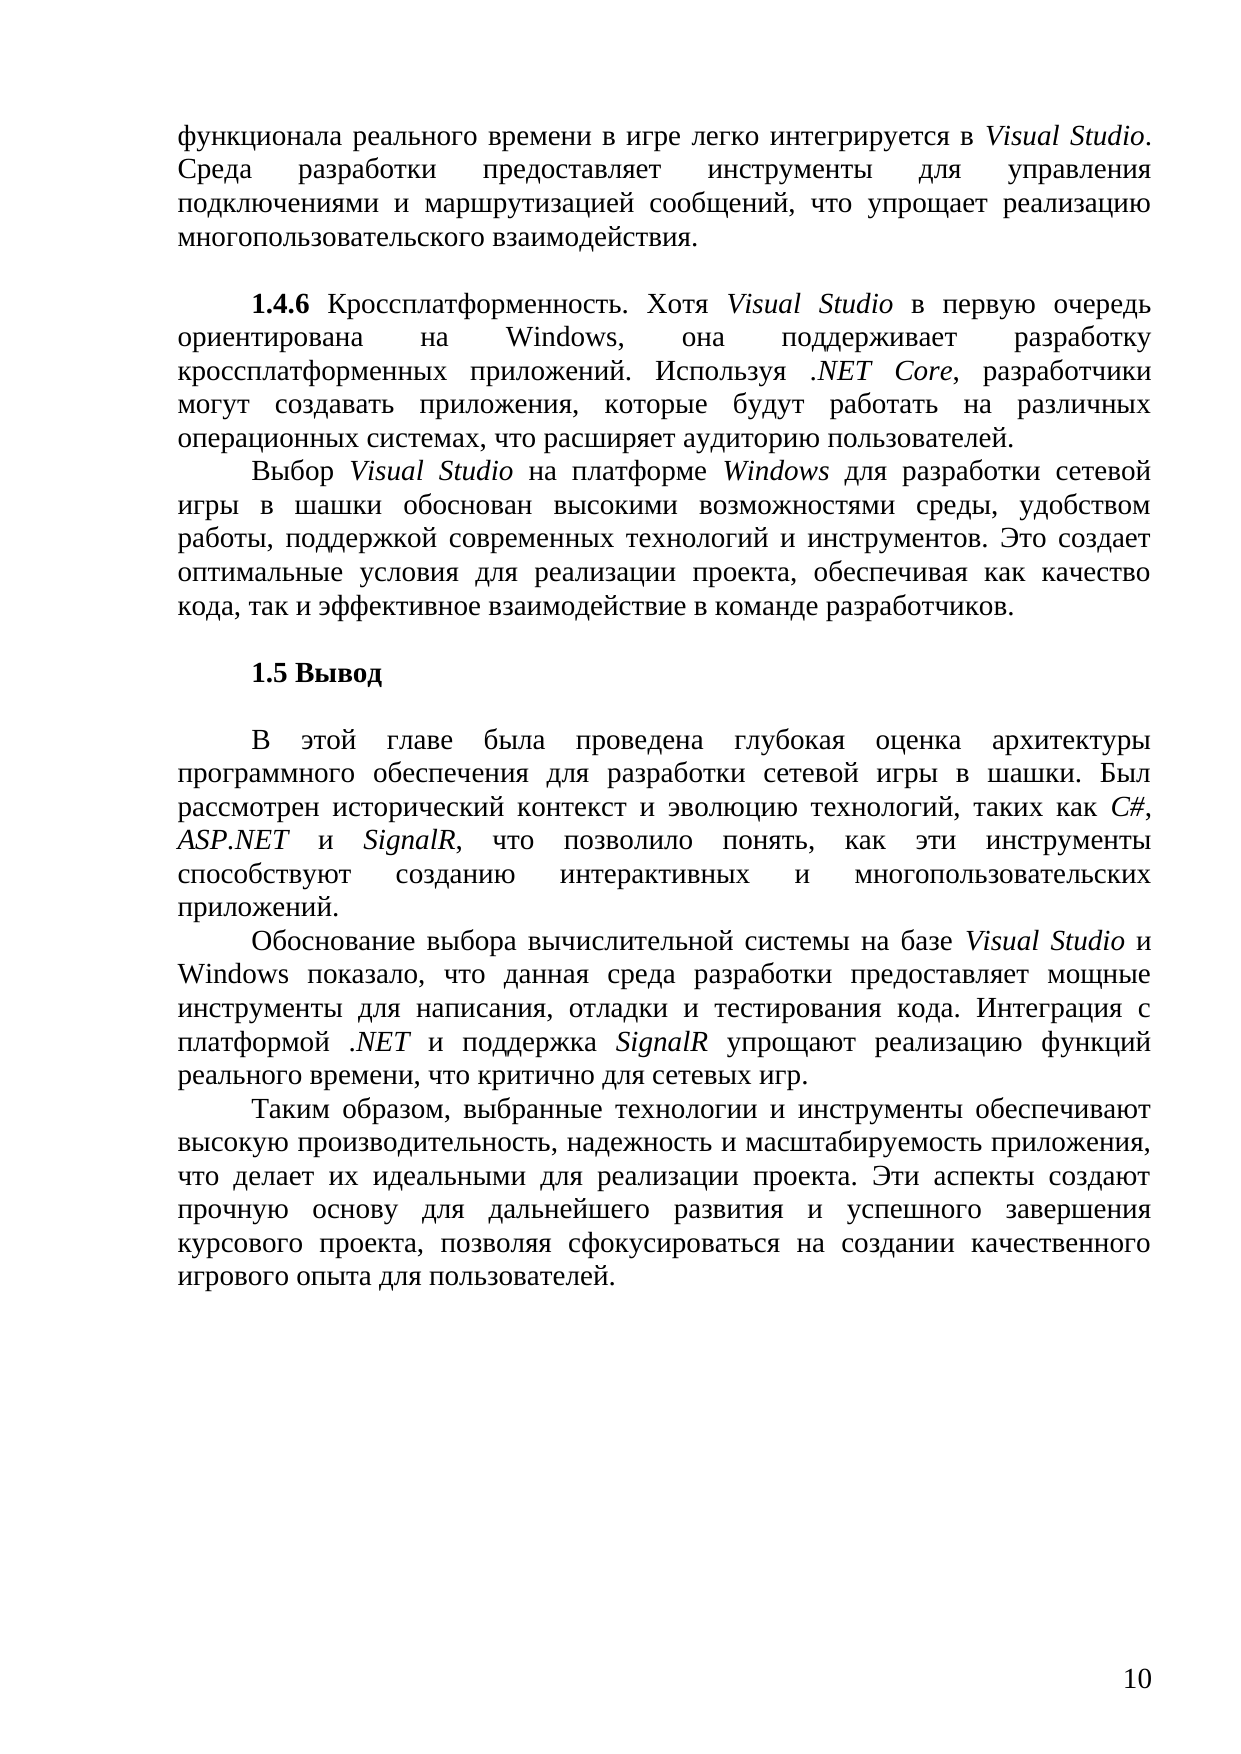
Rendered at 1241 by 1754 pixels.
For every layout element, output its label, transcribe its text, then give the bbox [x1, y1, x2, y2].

text Выбор Visual Studio на платформе Windows для разработки сетевой игры в шашки обоснован высокими возможностями среды, удобством работы, поддержкой современных технологий и инструментов. Это создает оптимальные условия для реализации проекта, обеспечивая как качество кода, так и эффективное взаимодействие в команде разработчиков. [177, 453, 1152, 621]
text Таким образом, выбранные технологии и инструменты обеспечивают высокую производительность, надежность и масштабируемость приложения, что делает их идеальными для реализации проекта. Эти аспекты создают прочную основу для дальнейшего развития и успешного завершения курсового проекта, позволяя сфокусироваться на создании качественного игрового опыта для пользователей. [177, 1091, 1152, 1292]
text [177, 118, 1152, 252]
text Обоснование выбора вычислительной системы на базе Visual Studio и Windows показало, что данная среда разработки предоставляет мощные инструменты для написания, отладки и тестирования кода. Интеграция с платформой .NET и поддержка SignalR упрощают реализацию функций реального времени, что критично для сетевых игр. [177, 923, 1152, 1091]
text В этой главе была проведена глубокая оценка архитектуры программного обеспечения для разработки сетевой игры в шашки. Был рассмотрен исторический контекст и эволюцию технологий, таких как C#, ASP.NET и SignalR, что позволило понять, как эти инструменты способствуют созданию интерактивных и многопользовательских приложений. [177, 722, 1152, 923]
text 1.4.6 Кроссплатформенность. Хотя Visual Studio в первую очередь ориентирована на Windows, она поддерживает разработку кроссплатформенных приложений. Используя .NET Core, разработчики могут создавать приложения, которые будут работать на различных операционных системах, что расширяет аудиторию пользователей. [177, 286, 1152, 453]
subtitle Вывод [251, 655, 1152, 688]
